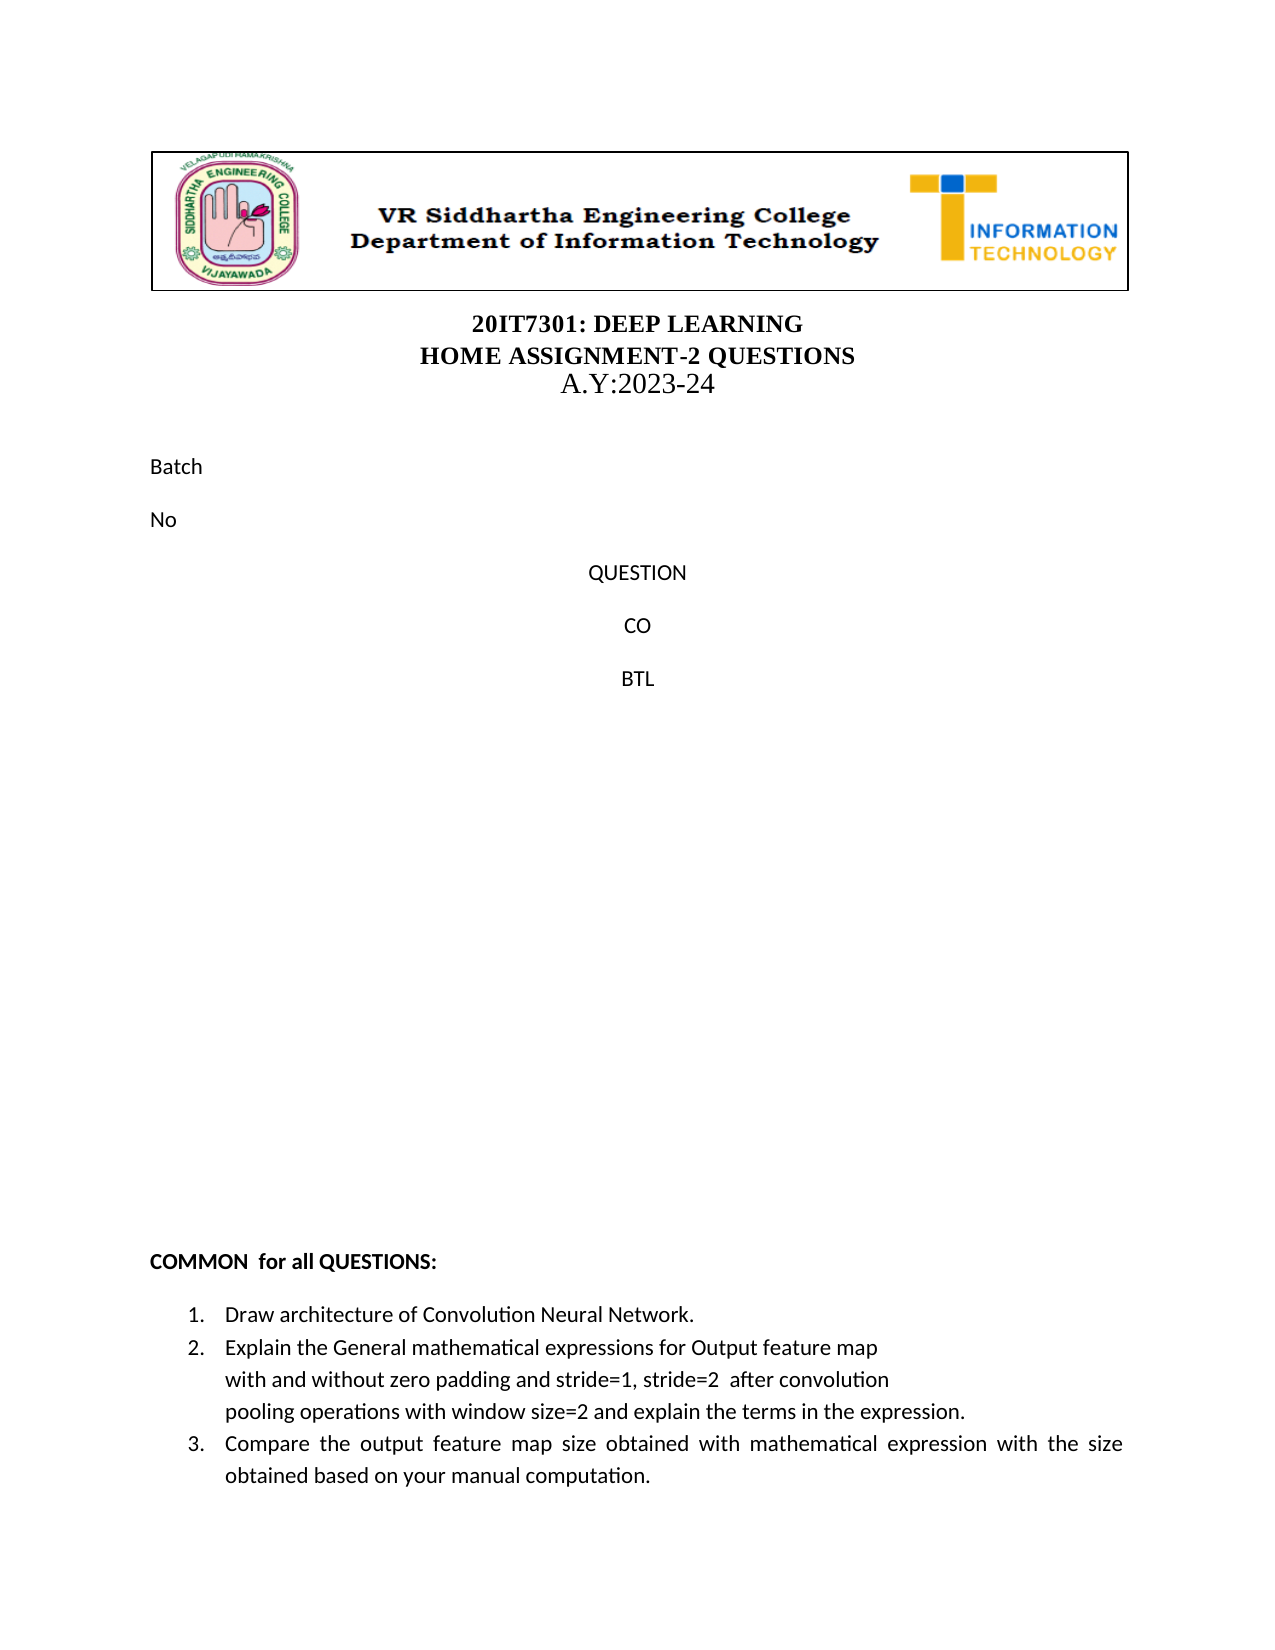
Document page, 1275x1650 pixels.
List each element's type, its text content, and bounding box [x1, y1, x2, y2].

text HOME ASSIGNMENT-2 QUESTIONS [150, 341, 1125, 369]
picture [153, 153, 1127, 290]
text A.Y:2023-24 [150, 370, 1125, 399]
text 20IT7301: DEEP LEARNING [150, 309, 1125, 338]
